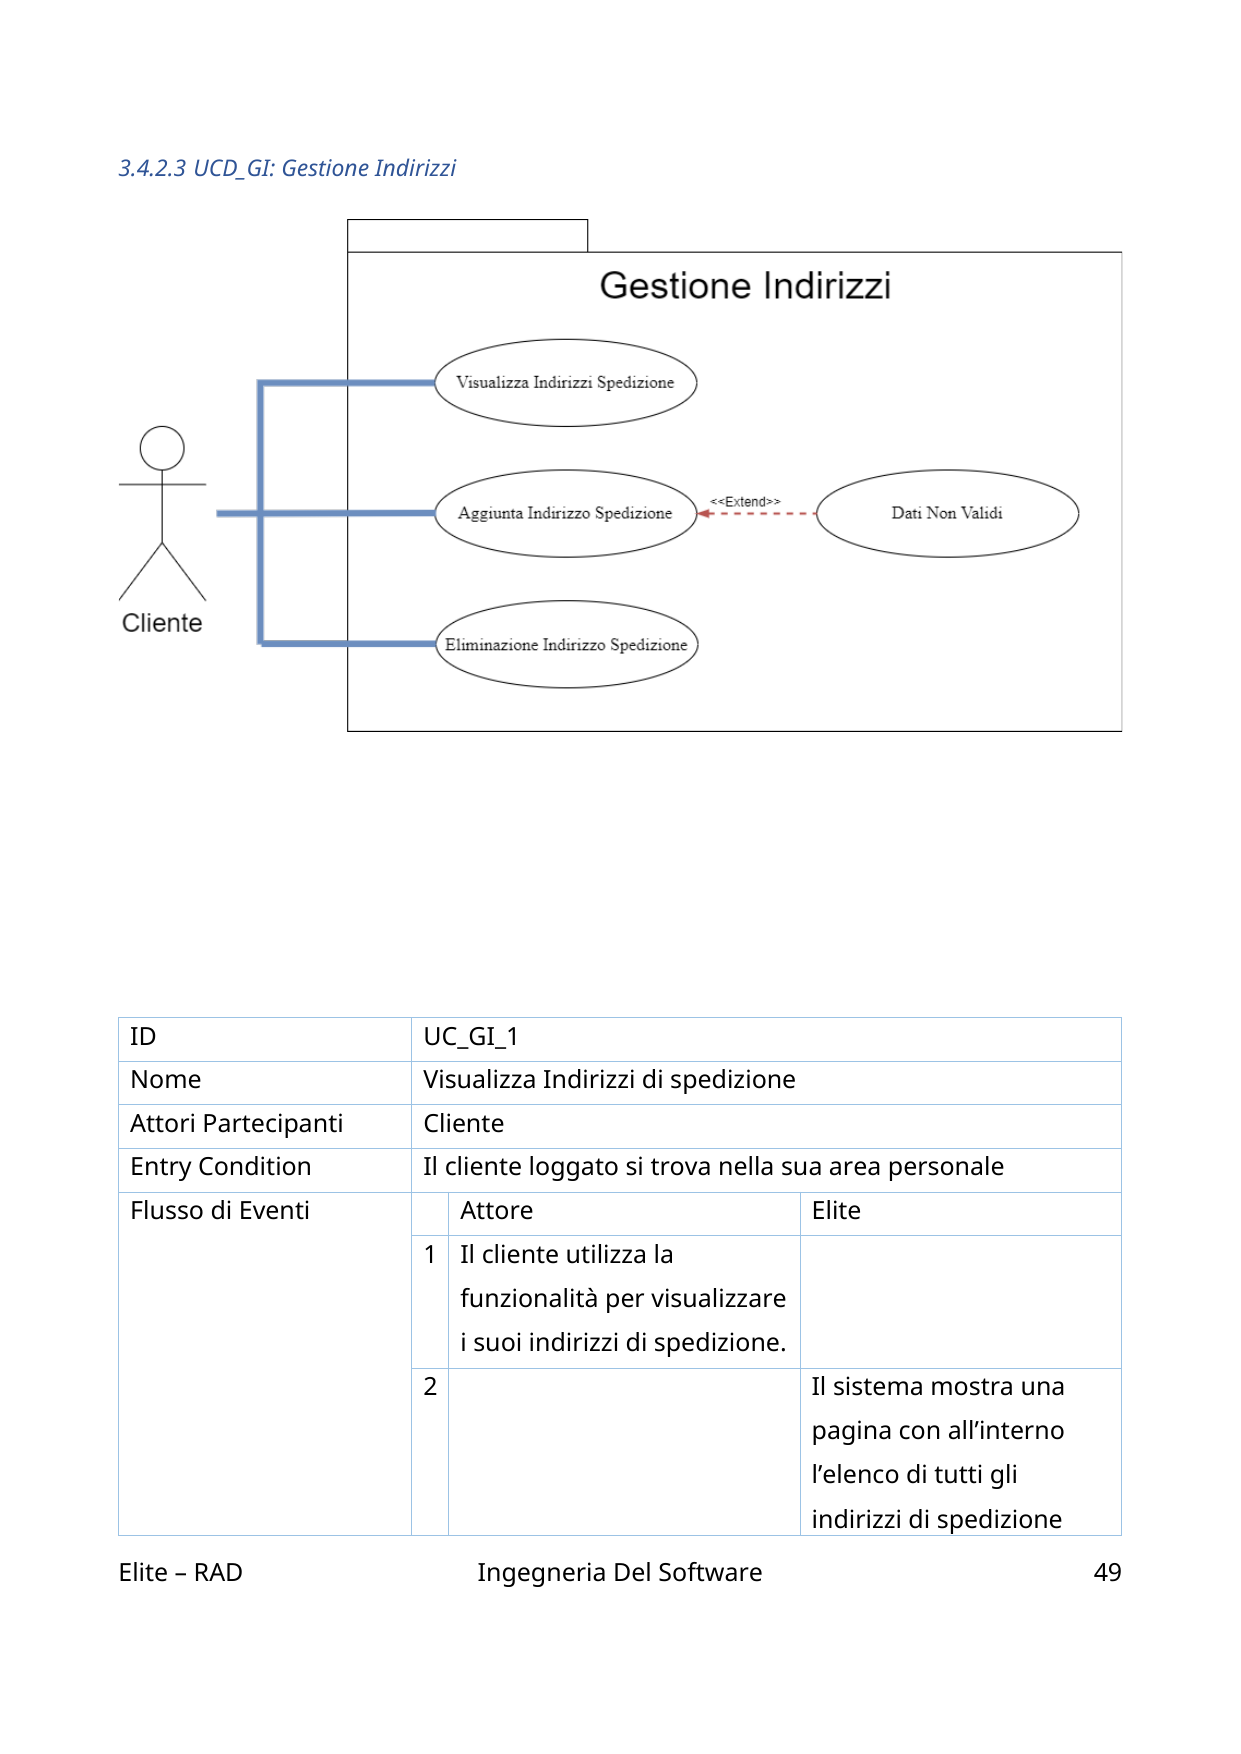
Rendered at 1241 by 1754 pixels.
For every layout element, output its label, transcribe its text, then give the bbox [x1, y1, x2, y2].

table_cell Flusso di Eventi [119, 1193, 411, 1535]
table_cell 2 [412, 1369, 448, 1535]
table_header UC_GI_1 [412, 1018, 1121, 1061]
table_cell 1 [412, 1236, 448, 1367]
table_cell Nome [119, 1062, 411, 1104]
table_cell Il cliente utilizza la funzionalità per visualizzare i suoi indirizzi di spedizione. [449, 1236, 800, 1367]
table_cell [801, 1236, 1121, 1367]
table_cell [801, 1369, 1121, 1535]
table_cell Cliente [412, 1105, 1121, 1148]
table_cell [412, 1193, 448, 1235]
picture [118, 219, 1123, 732]
table_cell Il cliente loggato si trova nella sua area personale [412, 1149, 1121, 1192]
table_cell Attori Partecipanti [119, 1105, 411, 1148]
subtitle UCD_GI: Gestione Indirizzi [118, 152, 1122, 183]
table_cell Entry Condition [119, 1149, 411, 1192]
table_cell [449, 1369, 800, 1535]
table_cell Elite [801, 1193, 1121, 1235]
table_cell Visualizza Indirizzi di spedizione [412, 1062, 1121, 1104]
table_header ID [119, 1018, 411, 1061]
table_cell Attore [449, 1193, 800, 1235]
